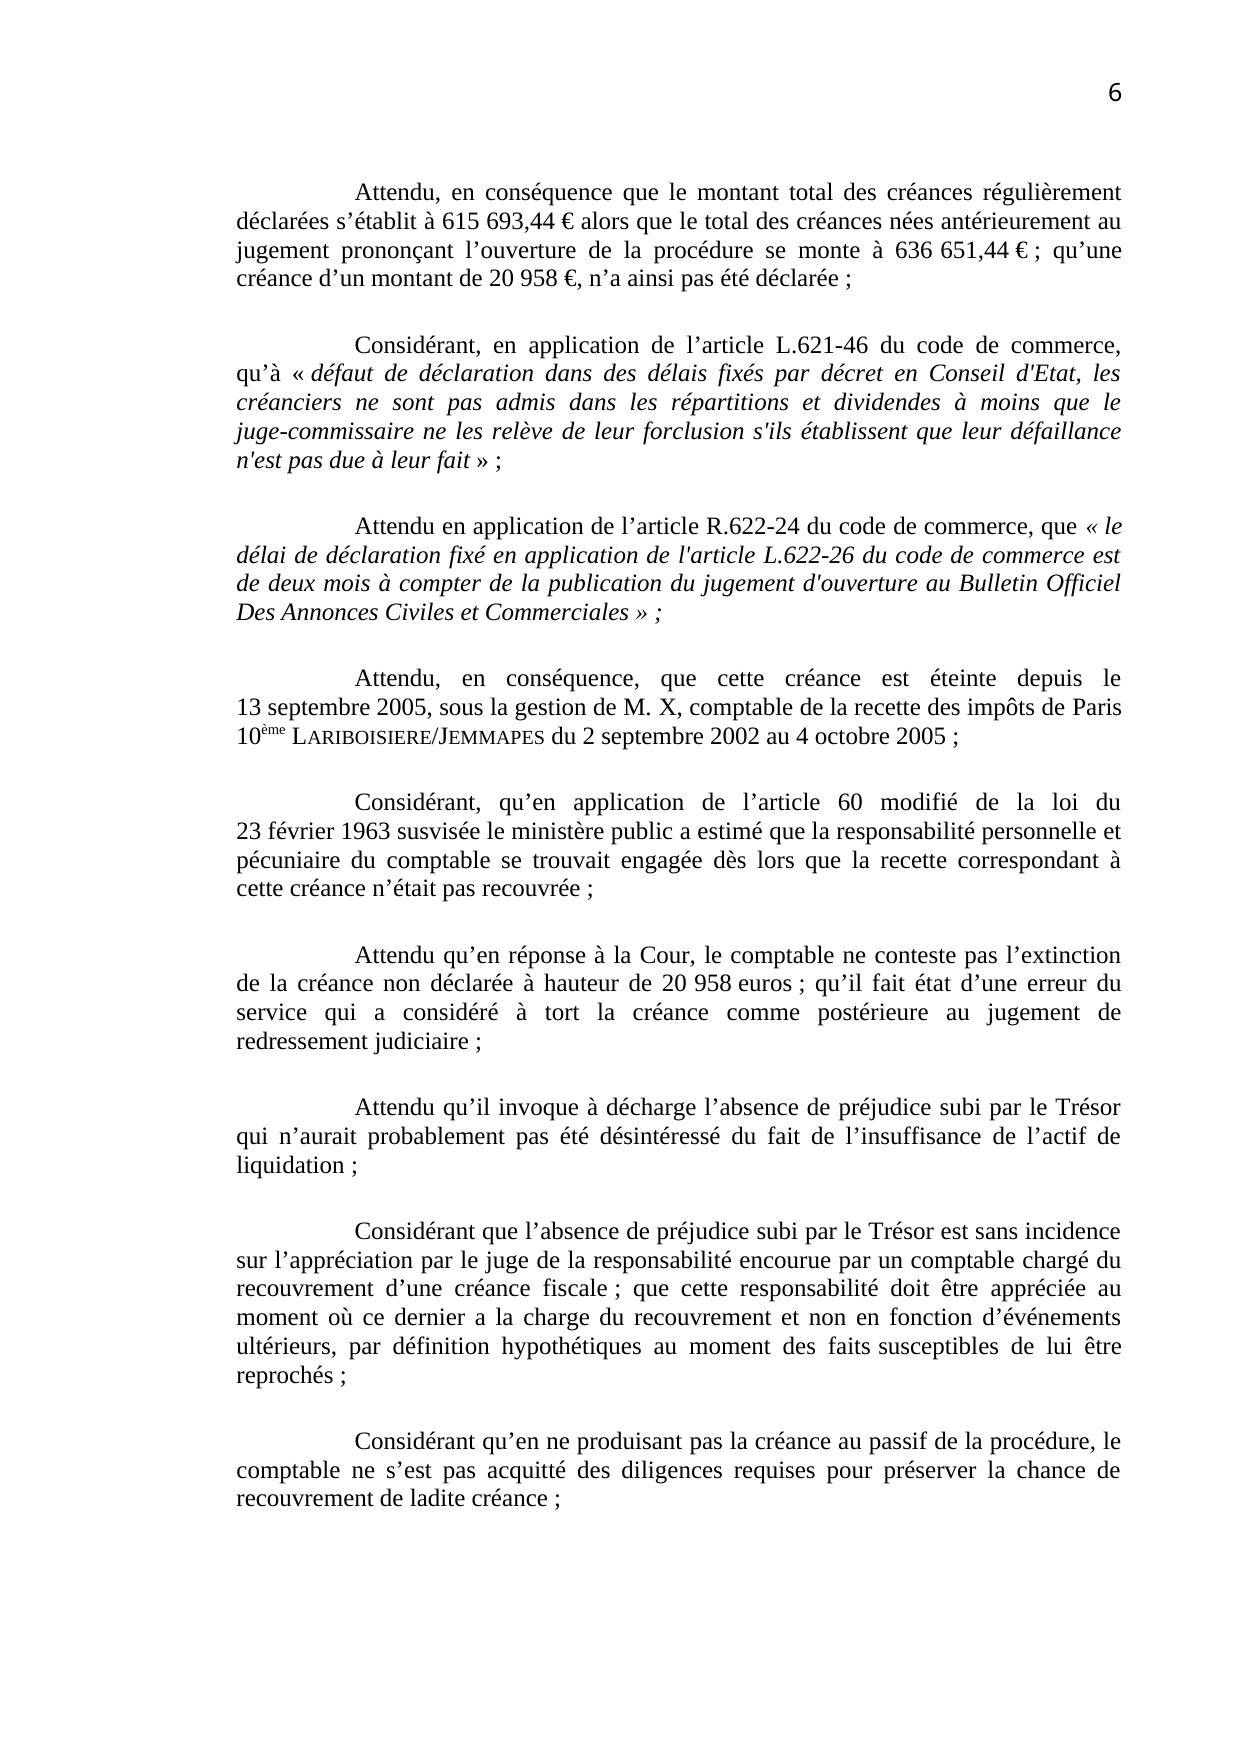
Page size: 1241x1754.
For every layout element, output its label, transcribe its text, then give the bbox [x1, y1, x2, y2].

text Considérant, en application de l’article L.621-46 du code de commerce, qu’à « défaut de déclaration dans des délais fixés par décret en Conseil d'Etat, les créanciers ne sont pas admis dans les répartitions et dividendes à moins que le juge-commissaire ne les relève de leur forclusion s'ils établissent que leur défaillance n'est pas due à leur fait » ; [236, 330, 1122, 473]
text Considérant que l’absence de préjudice subi par le Trésor est sans incidence sur l’appréciation par le juge de la responsabilité encourue par un comptable chargé du recouvrement d’une créance fiscale ; que cette responsabilité doit être appréciée au moment où ce dernier a la charge du recouvrement et non en fonction d’événements ultérieurs, par définition hypothétiques au moment des faits susceptibles de lui être reprochés ; [236, 1216, 1122, 1388]
text Considérant, qu’en application de l’article 60 modifié de la loi du 23 février 1963 susvisée le ministère public a estimé que la responsabilité personnelle et pécuniaire du comptable se trouvait engagée dès lors que la recette correspondant à cette créance n’était pas recouvrée ; [236, 787, 1122, 902]
text Attendu, en conséquence, que cette créance est éteinte depuis le 13 septembre 2005, sous la gestion de M. X, comptable de la recette des impôts de Paris 10ème Lariboisiere/Jemmapes du 2 septembre 2002 au 4 octobre 2005 ; [236, 663, 1122, 750]
text Considérant qu’en ne produisant pas la créance au passif de la procédure, le comptable ne s’est pas acquitté des diligences requises pour préserver la chance de recouvrement de ladite créance ; [236, 1426, 1122, 1512]
text Attendu qu’il invoque à décharge l’absence de préjudice subi par le Trésor qui n’aurait probablement pas été désintéressé du fait de l’insuffisance de l’actif de liquidation ; [236, 1092, 1122, 1178]
text Attendu, en conséquence que le montant total des créances régulièrement déclarées s’établit à 615 693,44 € alors que le total des créances nées antérieurement au jugement prononçant l’ouverture de la procédure se monte à 636 651,44 € ; qu’une créance d’un montant de 20 958 €, n’a ainsi pas été déclarée ; [236, 177, 1122, 292]
text Attendu en application de l’article R.622-24 du code de commerce, que « le délai de déclaration fixé en application de l'article L.622-26 du code de commerce est de deux mois à compter de la publication du jugement d'ouverture au Bulletin Officiel Des Annonces Civiles et Commerciales » ; [236, 511, 1122, 626]
text Attendu qu’en réponse à la Cour, le comptable ne conteste pas l’extinction de la créance non déclarée à hauteur de 20 958 euros ; qu’il fait état d’une erreur du service qui a considéré à tort la créance comme postérieure au jugement de redressement judiciaire ; [236, 940, 1122, 1055]
